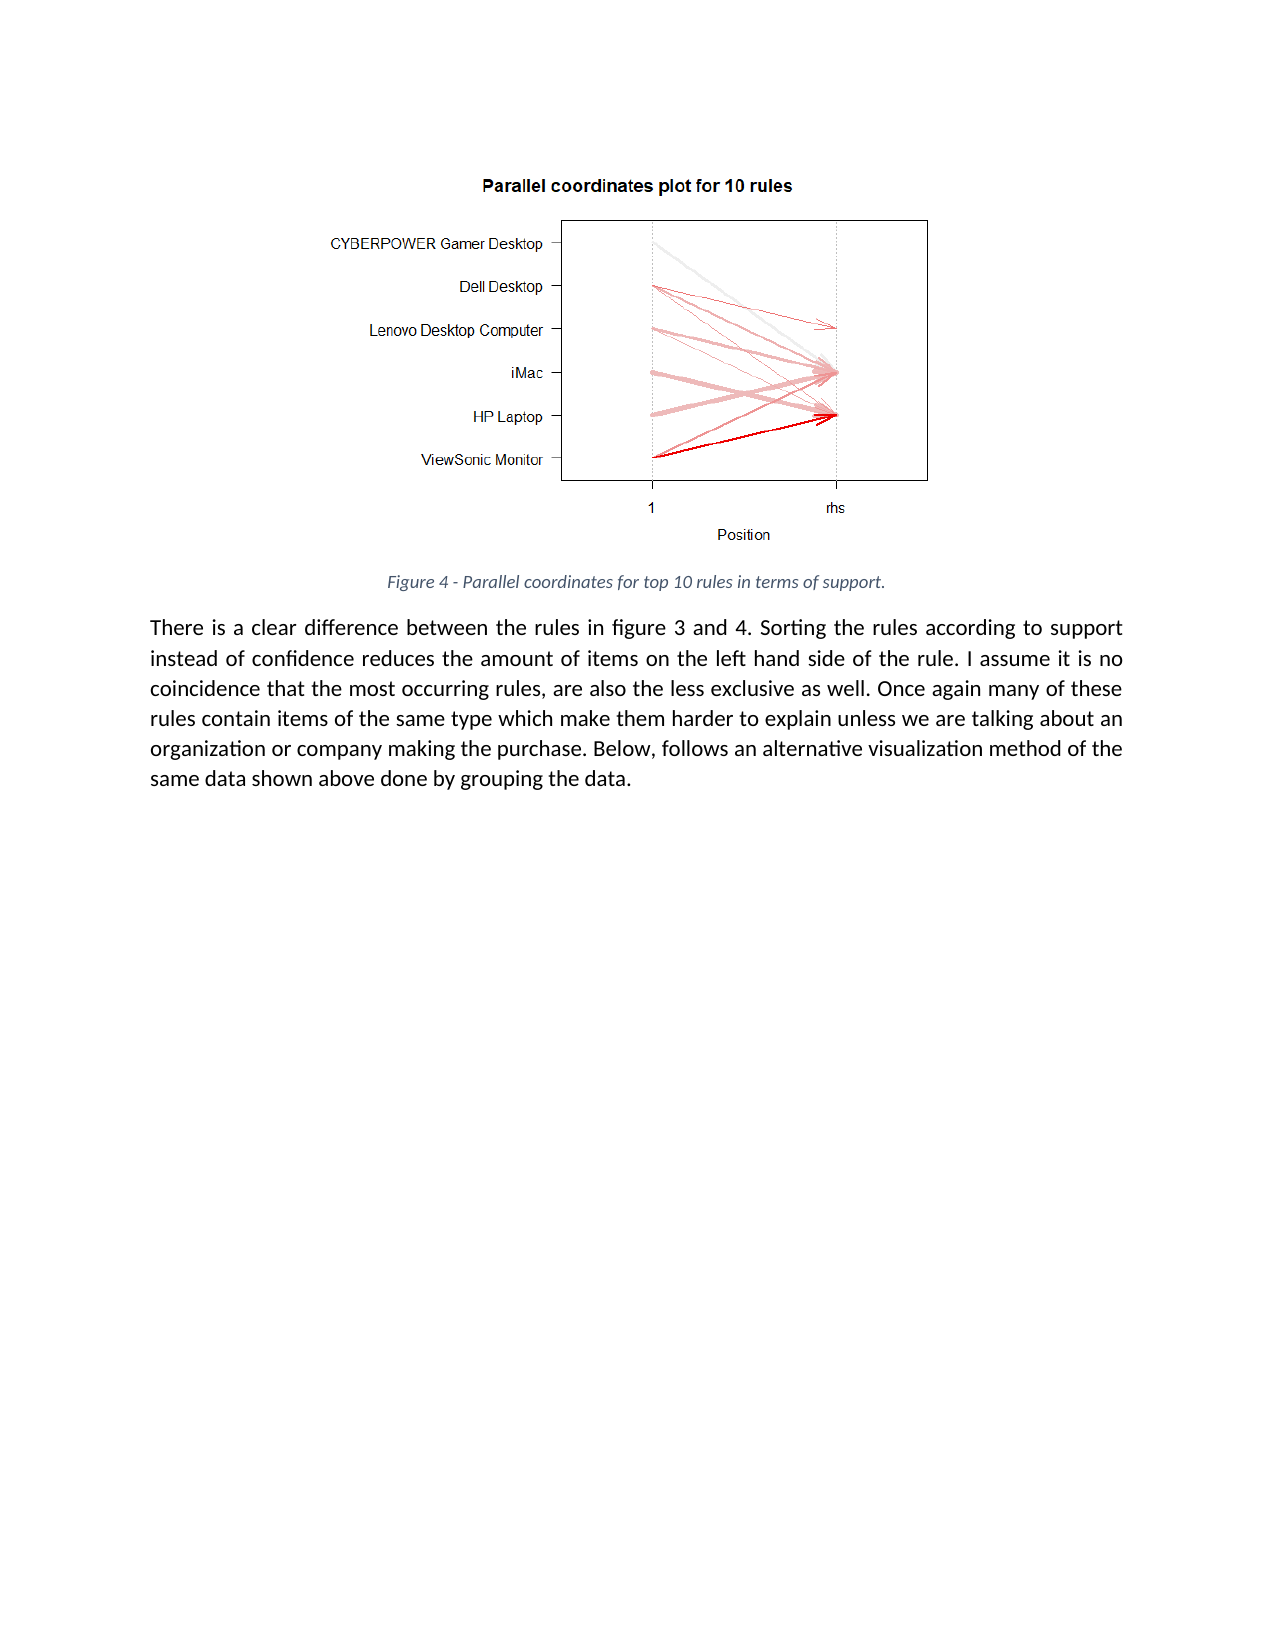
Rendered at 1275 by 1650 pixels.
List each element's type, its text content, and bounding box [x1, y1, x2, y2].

picture [312, 150, 963, 551]
text There is a clear difference between the rules in figure 3 and 4. Sorting the rules according to support instead of confidence reduces the amount of items on the left hand side of the rule. I assume it is no coincidence that the most occurring rules, are also the less exclusive as well. Once again many of these rules contain items of the same type which make them harder to explain unless we are talking about an organization or company making the purchase. Below, follows an alternative visualization method of the same data shown above done by grouping the data. [150, 613, 1125, 793]
text Figure 4 - Parallel coordinates for top 10 rules in terms of support. [150, 570, 1125, 593]
